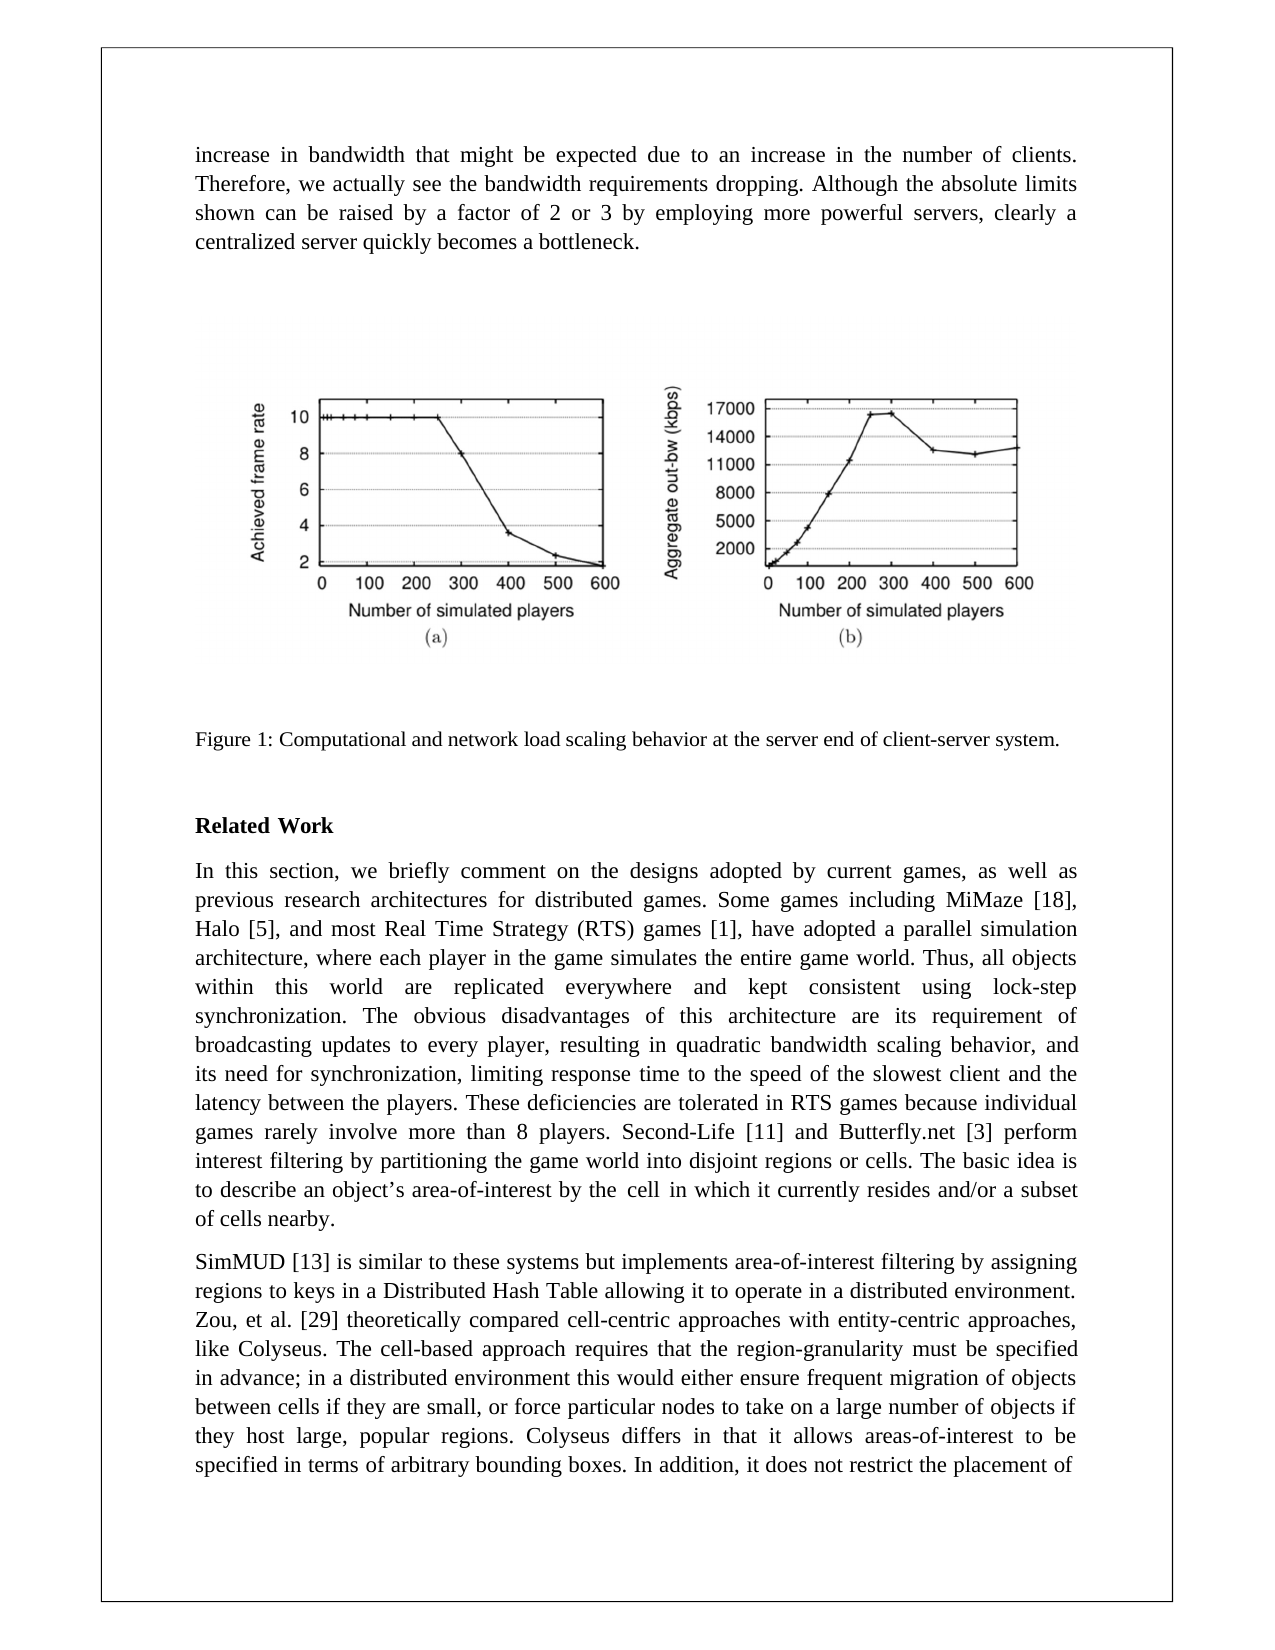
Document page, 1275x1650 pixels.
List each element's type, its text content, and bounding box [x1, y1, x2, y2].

text SimMUD [13] is similar to these systems but implements area-of-interest filtering by assigning regions to keys in a Distributed Hash Table allowing it to operate in a distributed environment. Zou, et al. [29] theoretically compared cell-centric approaches with entity-centric approaches, like Colyseus. The cell-based approach requires that the region-granularity must be specified in advance; in a distributed environment this would either ensure frequent migration of objects between cells if they are small, or force particular nodes to take on a large number of objects if they host large, popular regions. Colyseus differs in that it allows areas-of-interest to be specified in terms of arbitrary bounding boxes. In addition, it does not restrict the placement of [195, 1248, 1078, 1477]
text Figure 1: Computational and network load scaling behavior at the server end of client-server system. [195, 727, 1087, 751]
text increase in bandwidth that might be expected due to an increase in the number of clients. Therefore, we actually see the bandwidth requirements dropping. Although the absolute limits shown can be raised by a factor of 2 or 3 by employing more powerful servers, clearly a centralized server quickly becomes a bottleneck. [195, 142, 1078, 255]
text In this section, we briefly comment on the designs adopted by current games, as well as previous research architectures for distributed games. Some games including MiMaze [18], Halo [5], and most Real Time Strategy (RTS) games [1], have adopted a parallel simulation architecture, where each player in the game simulates the entire game world. Thus, all objects within this world are replicated everywhere and kept consistent using lock-step synchronization. The obvious disadvantages of this architecture are its requirement of broadcasting updates to every player, resulting in quadratic bandwidth scaling behavior, and its need for synchronization, limiting response time to the speed of the slowest client and the latency between the players. These deficiencies are tolerated in RTS games because individual games rarely involve more than 8 players. Second-Life [11] and Butterfly.net [3] perform interest filtering by partitioning the game world into disjoint regions or cells. The basic idea is to describe an object’s area-of-interest by the cell in which it currently resides and/or a subset of cells nearby. [195, 857, 1079, 1231]
picture [194, 316, 1077, 664]
subtitle Related Work [195, 812, 1087, 839]
